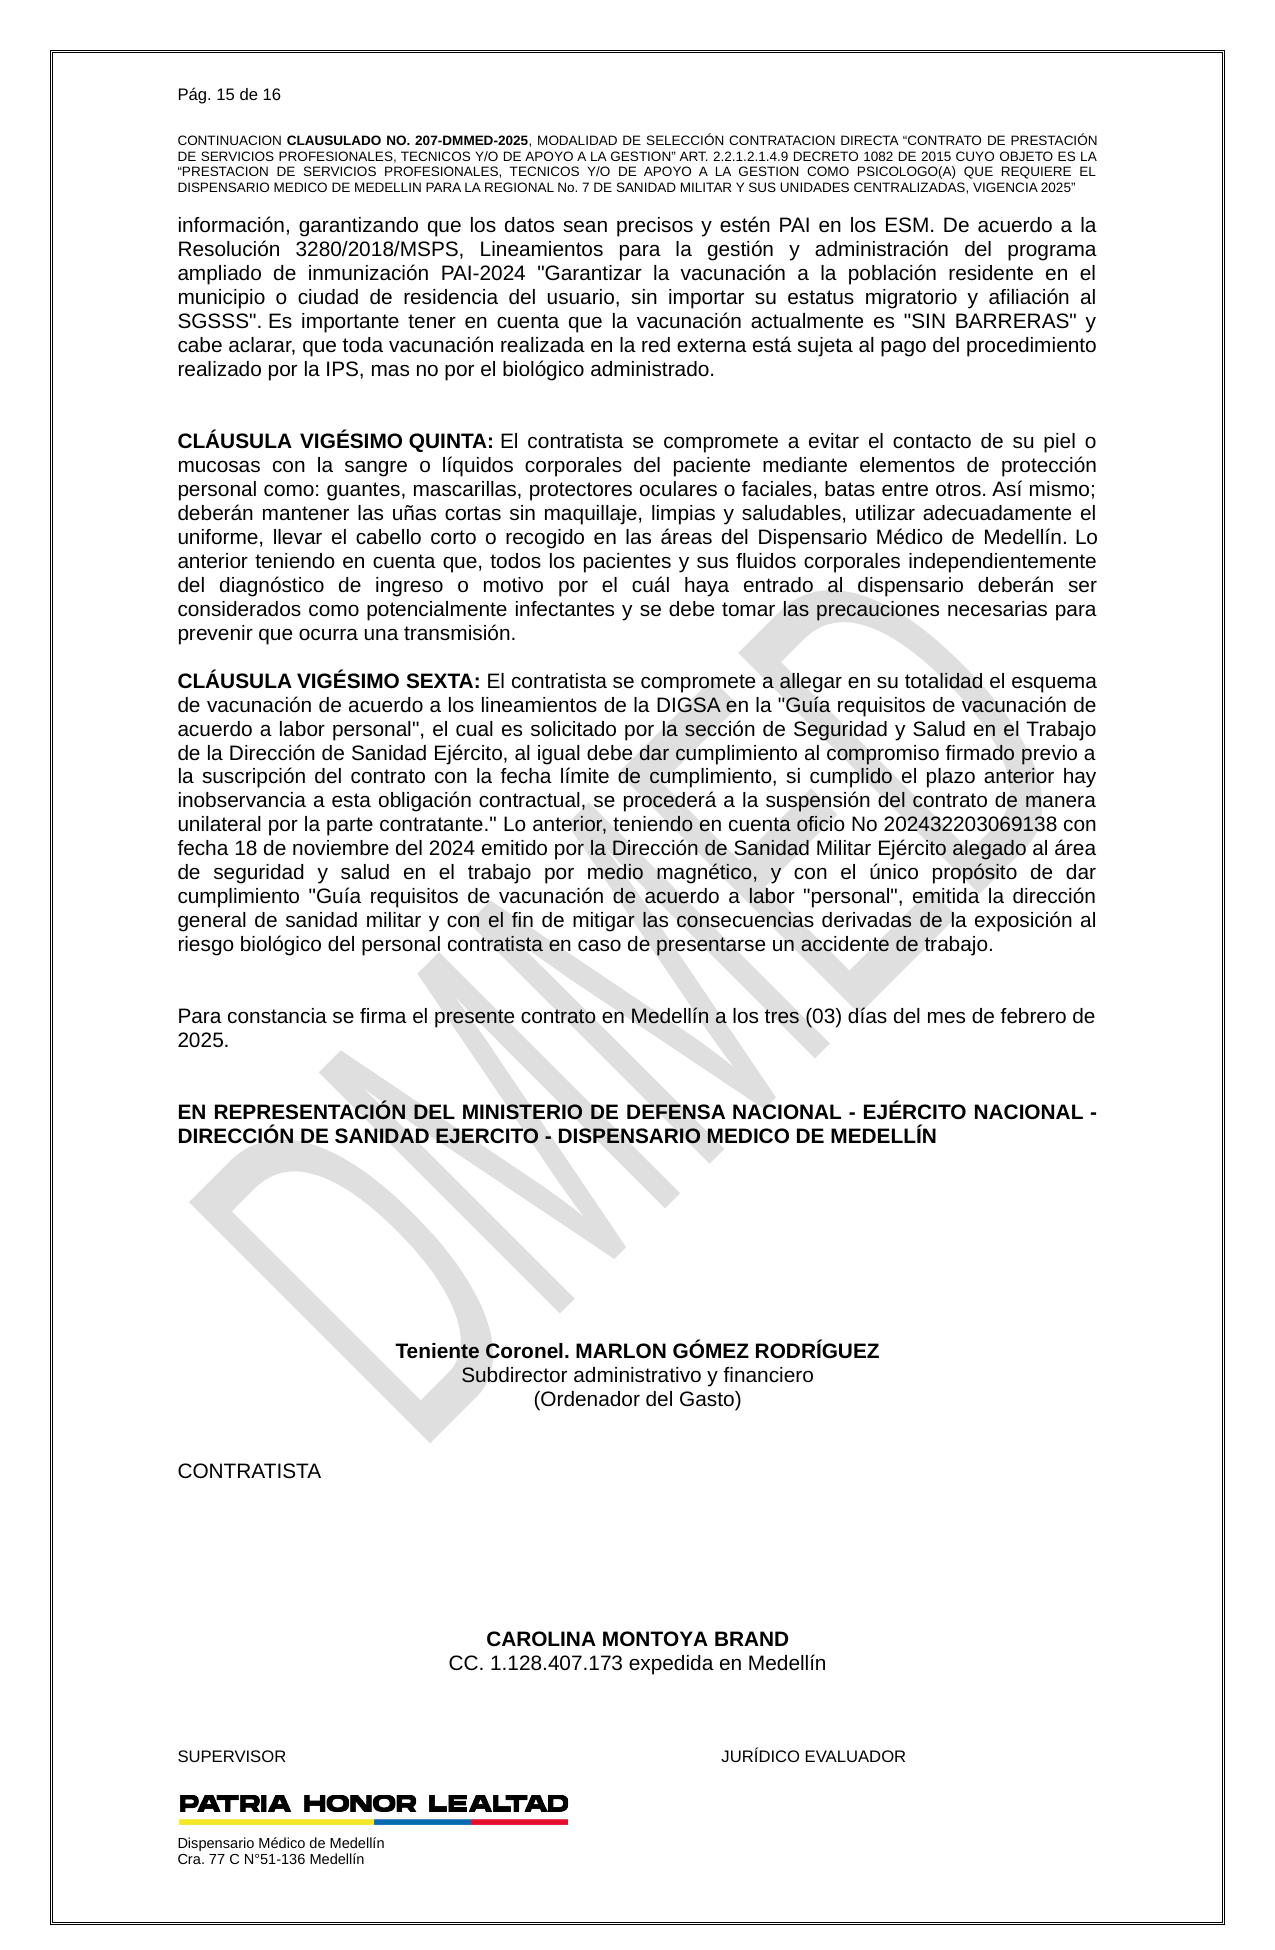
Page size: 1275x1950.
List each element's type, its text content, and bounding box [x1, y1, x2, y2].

text CC. 1.128.407.173 expedida en Medellín [177, 1651, 1098, 1675]
text EN REPRESENTACIÓN DEL MINISTERIO DE DEFENSA NACIONAL - EJÉRCITO NACIONAL - DIRECCIÓN DE SANIDAD EJERCITO - DISPENSARIO MEDICO DE MEDELLÍN [177, 1100, 1098, 1148]
text Para constancia se firma el presente contrato en Medellín a los tres (03) días del mes de febrero de 2025. [177, 1004, 1098, 1052]
text CAROLINA MONTOYA BRAND [177, 1627, 1098, 1651]
text (Ordenador del Gasto) [177, 1387, 1098, 1411]
text Teniente Coronel. MARLON GÓMEZ RODRÍGUEZ [177, 1339, 1098, 1363]
text SUPERVISOR JURÍDICO EVALUADOR [177, 1747, 1098, 1766]
text CLÁUSULA VIGÉSIMO SEXTA: El contratista se compromete a allegar en su totalidad el esquema de vacunación de acuerdo a los lineamientos de la DIGSA en la "Guía requisitos de vacunación de acuerdo a labor personal", el cual es solicitado por la sección de Seguridad y Salud en el Trabajo de la Dirección de Sanidad Ejército, al igual debe dar cumplimiento al compromiso firmado previo a la suscripción del contrato con la fecha límite de cumplimiento, si cumplido el plazo anterior hay inobservancia a esta obligación contractual, se procederá a la suspensión del contrato de manera unilateral por la parte contratante." Lo anterior, teniendo en cuenta oficio No 202432203069138 con fecha 18 de noviembre del 2024 emitido por la Dirección de Sanidad Militar Ejército alegado al área de seguridad y salud en el trabajo por medio magnético, y con el único propósito de dar cumplimiento "Guía requisitos de vacunación de acuerdo a labor "personal", emitida la dirección general de sanidad militar y con el fin de mitigar las consecuencias derivadas de la exposición al riesgo biológico del personal contratista en caso de presentarse un accidente de trabajo. [177, 668, 1098, 956]
text CLÁUSULA VIGÉSIMO QUINTA: El contratista se compromete a evitar el contacto de su piel o mucosas con la sangre o líquidos corporales del paciente mediante elementos de protección personal como: guantes, mascarillas, protectores oculares o faciales, batas entre otros. Así mismo; deberán mantener las uñas cortas sin maquillaje, limpias y saludables, utilizar adecuadamente el uniforme, llevar el cabello corto o recogido en las áreas del Dispensario Médico de Medellín. Lo anterior teniendo en cuenta que, todos los pacientes y sus fluidos corporales independientemente del diagnóstico de ingreso o motivo por el cuál haya entrado al dispensario deberán ser considerados como potencialmente infectantes y se debe tomar las precauciones necesarias para prevenir que ocurra una transmisión. [177, 429, 1098, 644]
text CONTRATISTA [177, 1459, 1098, 1483]
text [177, 213, 1098, 381]
picture [179, 1795, 569, 1825]
text Subdirector administrativo y financiero [177, 1363, 1098, 1387]
